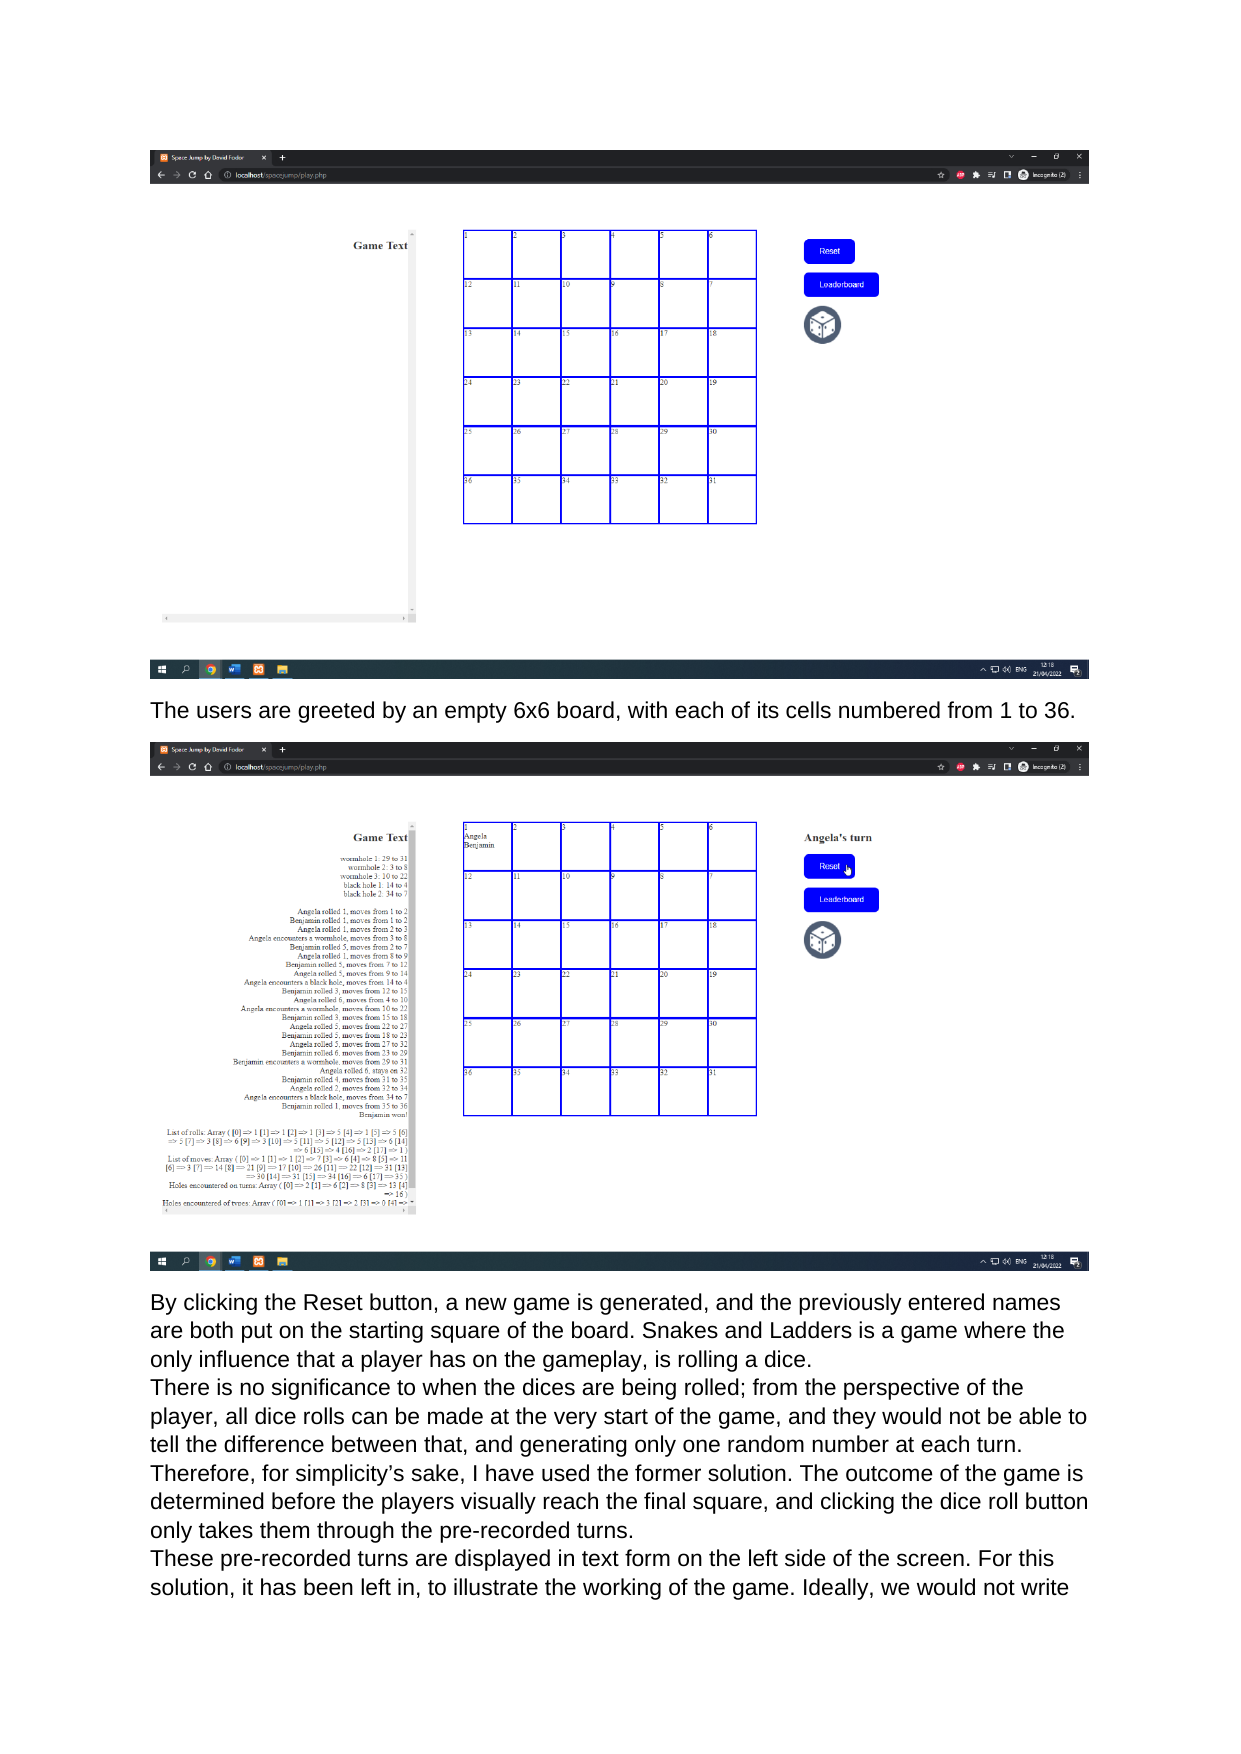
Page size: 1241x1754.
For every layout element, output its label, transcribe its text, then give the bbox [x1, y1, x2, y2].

text The users are greeted by an empty 6x6 board, with each of its cells numbered from 1 to 36. [150, 697, 1090, 723]
picture [150, 742, 1089, 1271]
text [150, 1289, 1090, 1600]
picture [150, 150, 1089, 679]
